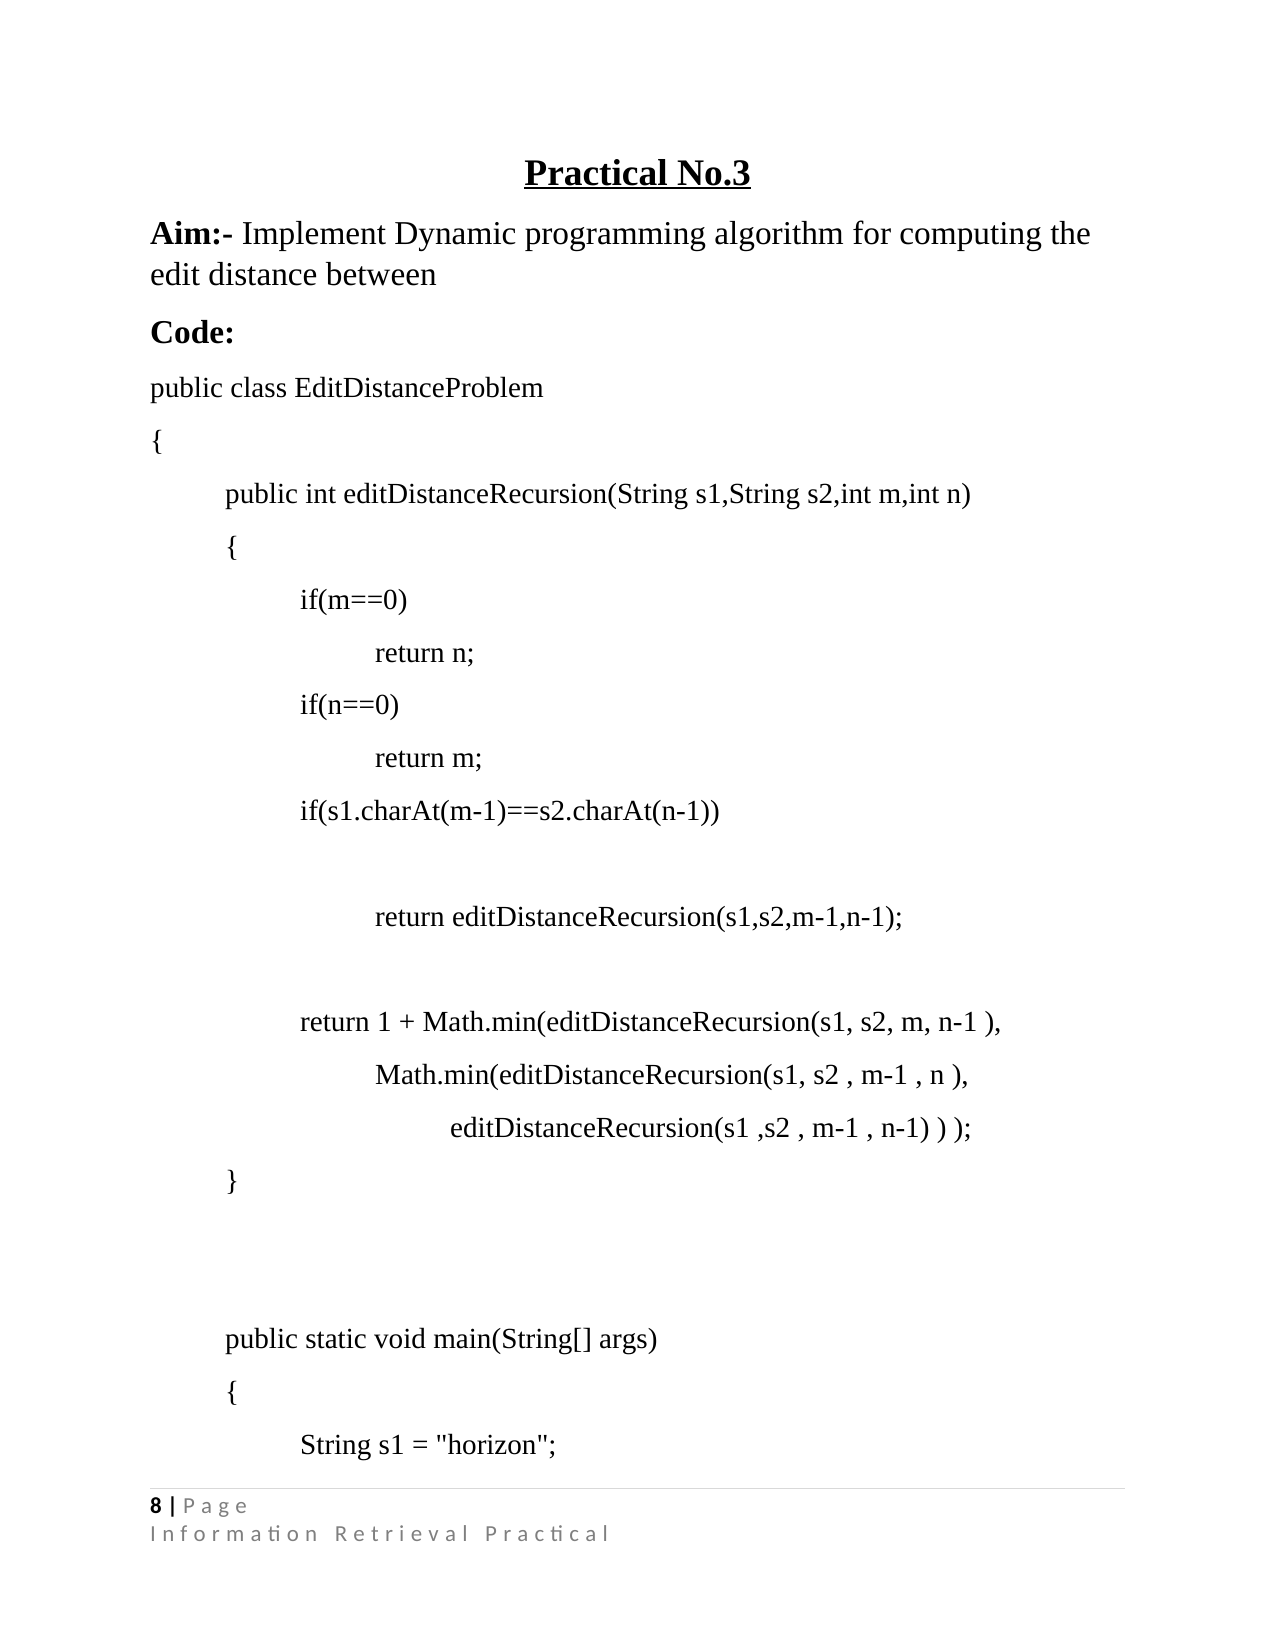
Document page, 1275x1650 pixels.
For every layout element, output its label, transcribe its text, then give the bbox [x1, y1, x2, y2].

text Code: [150, 313, 1125, 351]
text } [150, 1163, 1125, 1196]
text { [150, 1374, 1125, 1408]
text return n; [150, 635, 1125, 668]
text return editDistanceRecursion(s1,s2,m-1,n-1); [150, 899, 1125, 932]
text if(s1.charAt(m-1)==s2.charAt(n-1)) [150, 793, 1125, 827]
text Aim:- Implement Dynamic programming algorithm for computing the edit distance between [150, 213, 1125, 293]
text if(m==0) [150, 582, 1125, 615]
text { [150, 529, 1125, 563]
text public int editDistanceRecursion(String s1,String s2,int m,int n) [150, 476, 1125, 510]
text Practical No.3 [150, 150, 1125, 193]
text public static void main(String[] args) [150, 1321, 1125, 1355]
text editDistanceRecursion(s1 ,s2 , m-1 , n-1) ) ); [150, 1110, 1125, 1143]
text if(n==0) [150, 687, 1125, 721]
text return m; [150, 740, 1125, 774]
text return 1 + Math.min(editDistanceRecursion(s1, s2, m, n-1 ), [150, 1004, 1125, 1038]
text { [150, 423, 1125, 457]
text public class EditDistanceProblem [150, 371, 1125, 404]
text String s1 = "horizon"; [150, 1427, 1125, 1460]
text Math.min(editDistanceRecursion(s1, s2 , m-1 , n ), [150, 1057, 1125, 1091]
